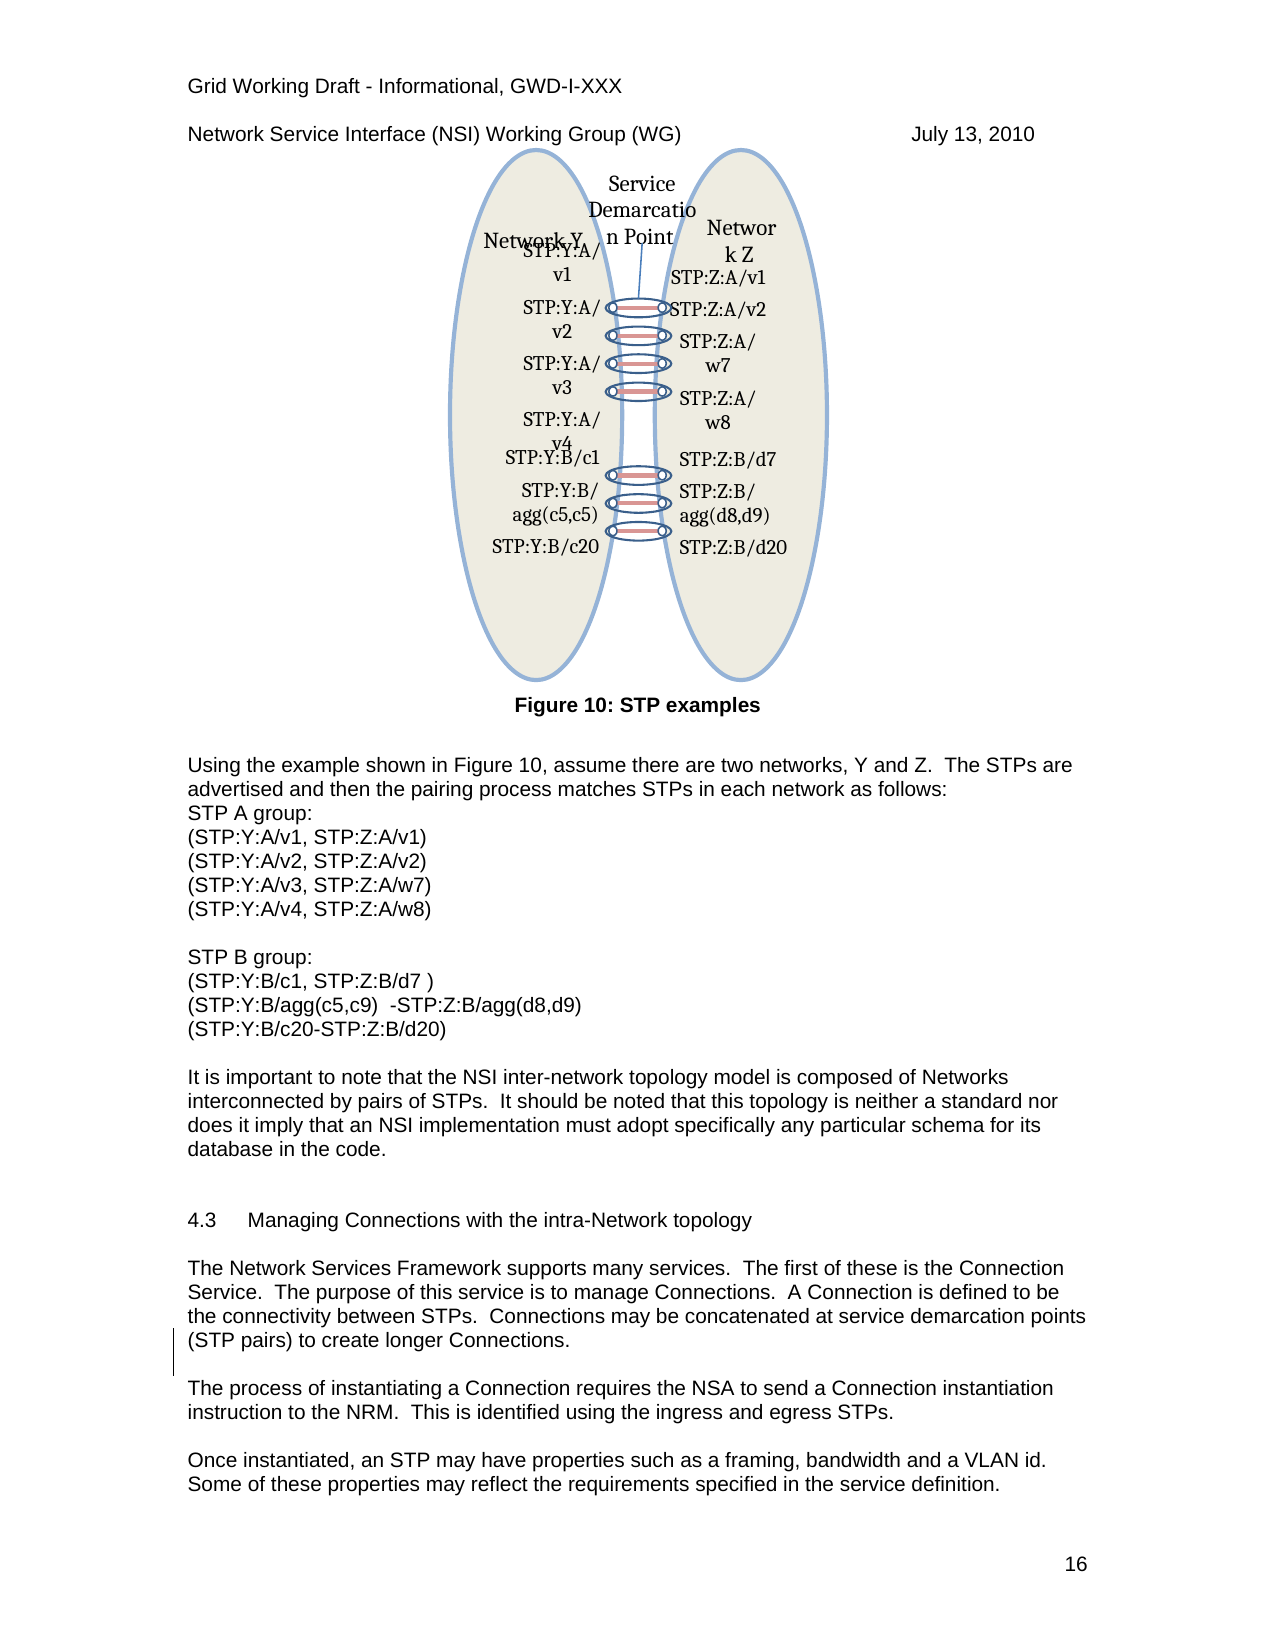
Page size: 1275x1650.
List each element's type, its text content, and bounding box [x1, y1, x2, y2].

subtitle Managing Connections with the intra-Network topology [187, 1208, 1087, 1232]
text (STP:Y:B/c1, STP:Z:B/d7 ) [187, 969, 1087, 993]
text (STP:Y:B/agg(c5,c9) -STP:Z:B/agg(d8,d9) [187, 993, 1087, 1017]
text The process of instantiating a Connection requires the NSA to send a Connection instantiation instruction to the NRM. This is identified using the ingress and egress STPs. [187, 1376, 1087, 1424]
text (STP:Y:A/v4, STP:Z:A/w8) [187, 897, 1087, 921]
text (STP:Y:A/v3, STP:Z:A/w7) [187, 873, 1087, 897]
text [187, 1448, 1087, 1496]
text (STP:Y:B/c20-STP:Z:B/d20) [187, 1017, 1087, 1041]
text It is important to note that the NSI inter-network topology model is composed of Networks interconnected by pairs of STPs. It should be noted that this topology is neither a standard nor does it imply that an NSI implementation must adopt specifically any particular schema for its database in the code. [187, 1064, 1087, 1160]
text STP B group: [187, 945, 1087, 969]
text (STP:Y:A/v2, STP:Z:A/v2) [187, 849, 1087, 873]
text (STP:Y:A/v1, STP:Z:A/v1) [187, 825, 1087, 849]
text Using the example shown in Figure 10, assume there are two networks, Y and Z. The STPs are advertised and then the pairing process matches STPs in each network as follows: [187, 753, 1087, 801]
text The Network Services Framework supports many services. The first of these is the Connection Service. The purpose of this service is to manage Connections. A Connection is defined to be the connectivity between STPs. Connections may be concatenated at service demarcation points (STP pairs) to create longer Connections. [187, 1256, 1087, 1352]
text STP A group: [187, 801, 1087, 825]
